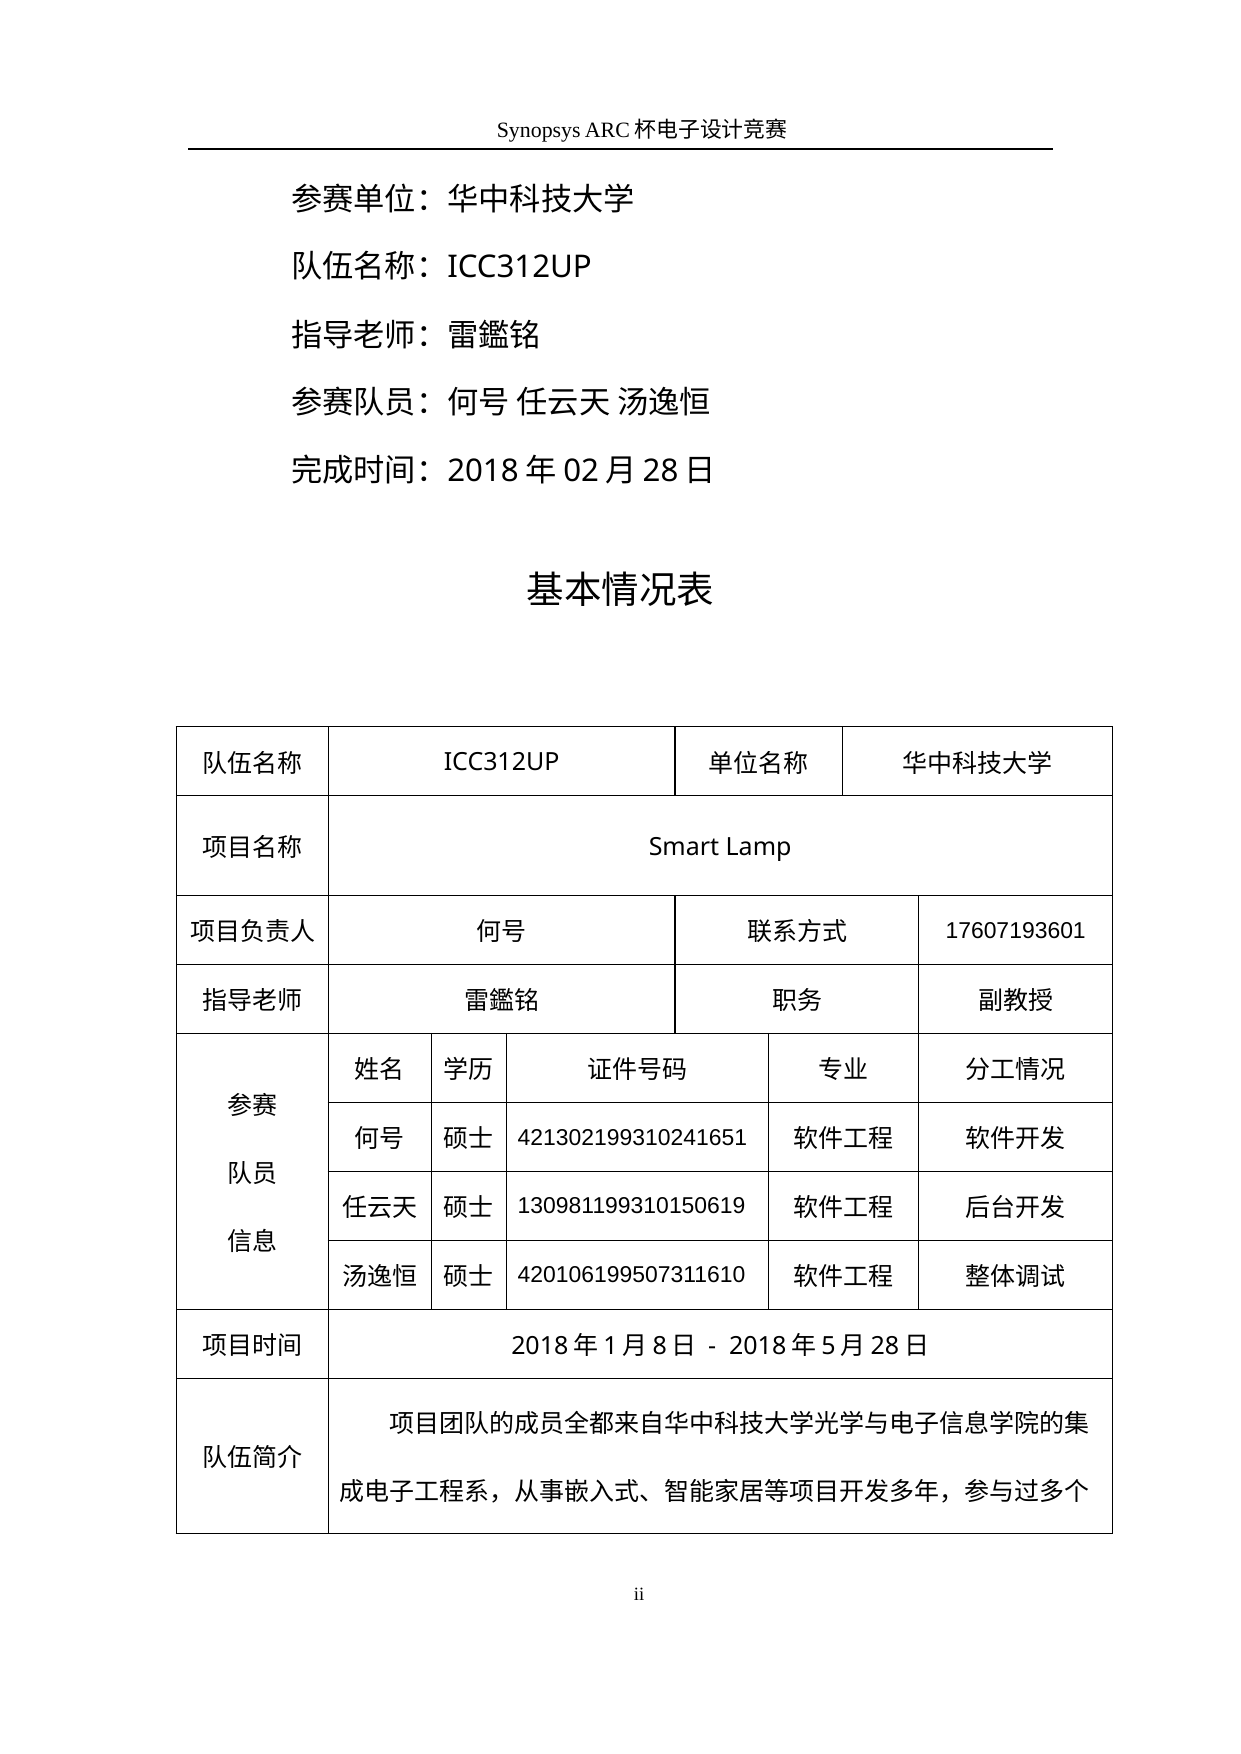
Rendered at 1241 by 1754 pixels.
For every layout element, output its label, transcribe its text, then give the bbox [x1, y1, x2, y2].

subtitle 基本情况表 [187, 553, 1053, 621]
table_cell 整体调试 [919, 1241, 1112, 1309]
table_cell 何号 [329, 896, 674, 964]
text 参赛队员：何号 任云天 汤逸恒 [291, 366, 1053, 434]
table_cell 职务 [676, 965, 918, 1033]
table_cell 软件工程 [769, 1103, 918, 1171]
table_cell 2018年1月8日 - 2018年5月28日 [329, 1310, 1112, 1378]
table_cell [329, 1379, 1112, 1533]
table_header 队伍名称 [177, 727, 328, 795]
table_cell 项目名称 [177, 796, 328, 895]
table_cell 副教授 [919, 965, 1112, 1033]
table_cell 分工情况 [919, 1034, 1112, 1102]
table_cell 软件开发 [919, 1103, 1112, 1171]
table_cell 姓名 [329, 1034, 431, 1102]
text 参赛单位：华中科技大学 [291, 162, 1053, 230]
table_cell 学历 [432, 1034, 506, 1102]
table_header 华中科技大学 [843, 727, 1112, 795]
table_cell 130981199310150619 [507, 1172, 768, 1240]
text 指导老师：雷鑑铭 [291, 298, 1053, 366]
table_cell 420106199507311610 [507, 1241, 768, 1309]
table_cell 证件号码 [507, 1034, 768, 1102]
table_cell 队伍简介 [177, 1379, 328, 1533]
table_header 单位名称 [676, 727, 842, 795]
table_cell 指导老师 [177, 965, 328, 1033]
table_cell 项目时间 [177, 1310, 328, 1378]
text 完成时间：2018年 02月28日 [291, 434, 1053, 502]
table_cell 何号 [329, 1103, 431, 1171]
table_cell Smart Lamp [329, 796, 1112, 895]
table_cell 软件工程 [769, 1172, 918, 1240]
table_cell 雷鑑铭 [329, 965, 674, 1033]
text 队伍名称：ICC312UP [291, 230, 1053, 298]
table_cell 硕士 [432, 1103, 506, 1171]
table_cell 项目负责人 [177, 896, 328, 964]
table_cell 汤逸恒 [329, 1241, 431, 1309]
table_cell 硕士 [432, 1241, 506, 1309]
table_cell 硕士 [432, 1172, 506, 1240]
table_cell 软件工程 [769, 1241, 918, 1309]
table_cell 后台开发 [919, 1172, 1112, 1240]
table_cell 参赛 队员 信息 [177, 1034, 328, 1309]
table_cell 任云天 [329, 1172, 431, 1240]
table_cell 联系方式 [676, 896, 918, 964]
table_cell 专业 [769, 1034, 918, 1102]
table_cell 17607193601 [919, 896, 1112, 964]
table_header ICC312UP [329, 727, 674, 795]
table_cell 421302199310241651 [507, 1103, 768, 1171]
